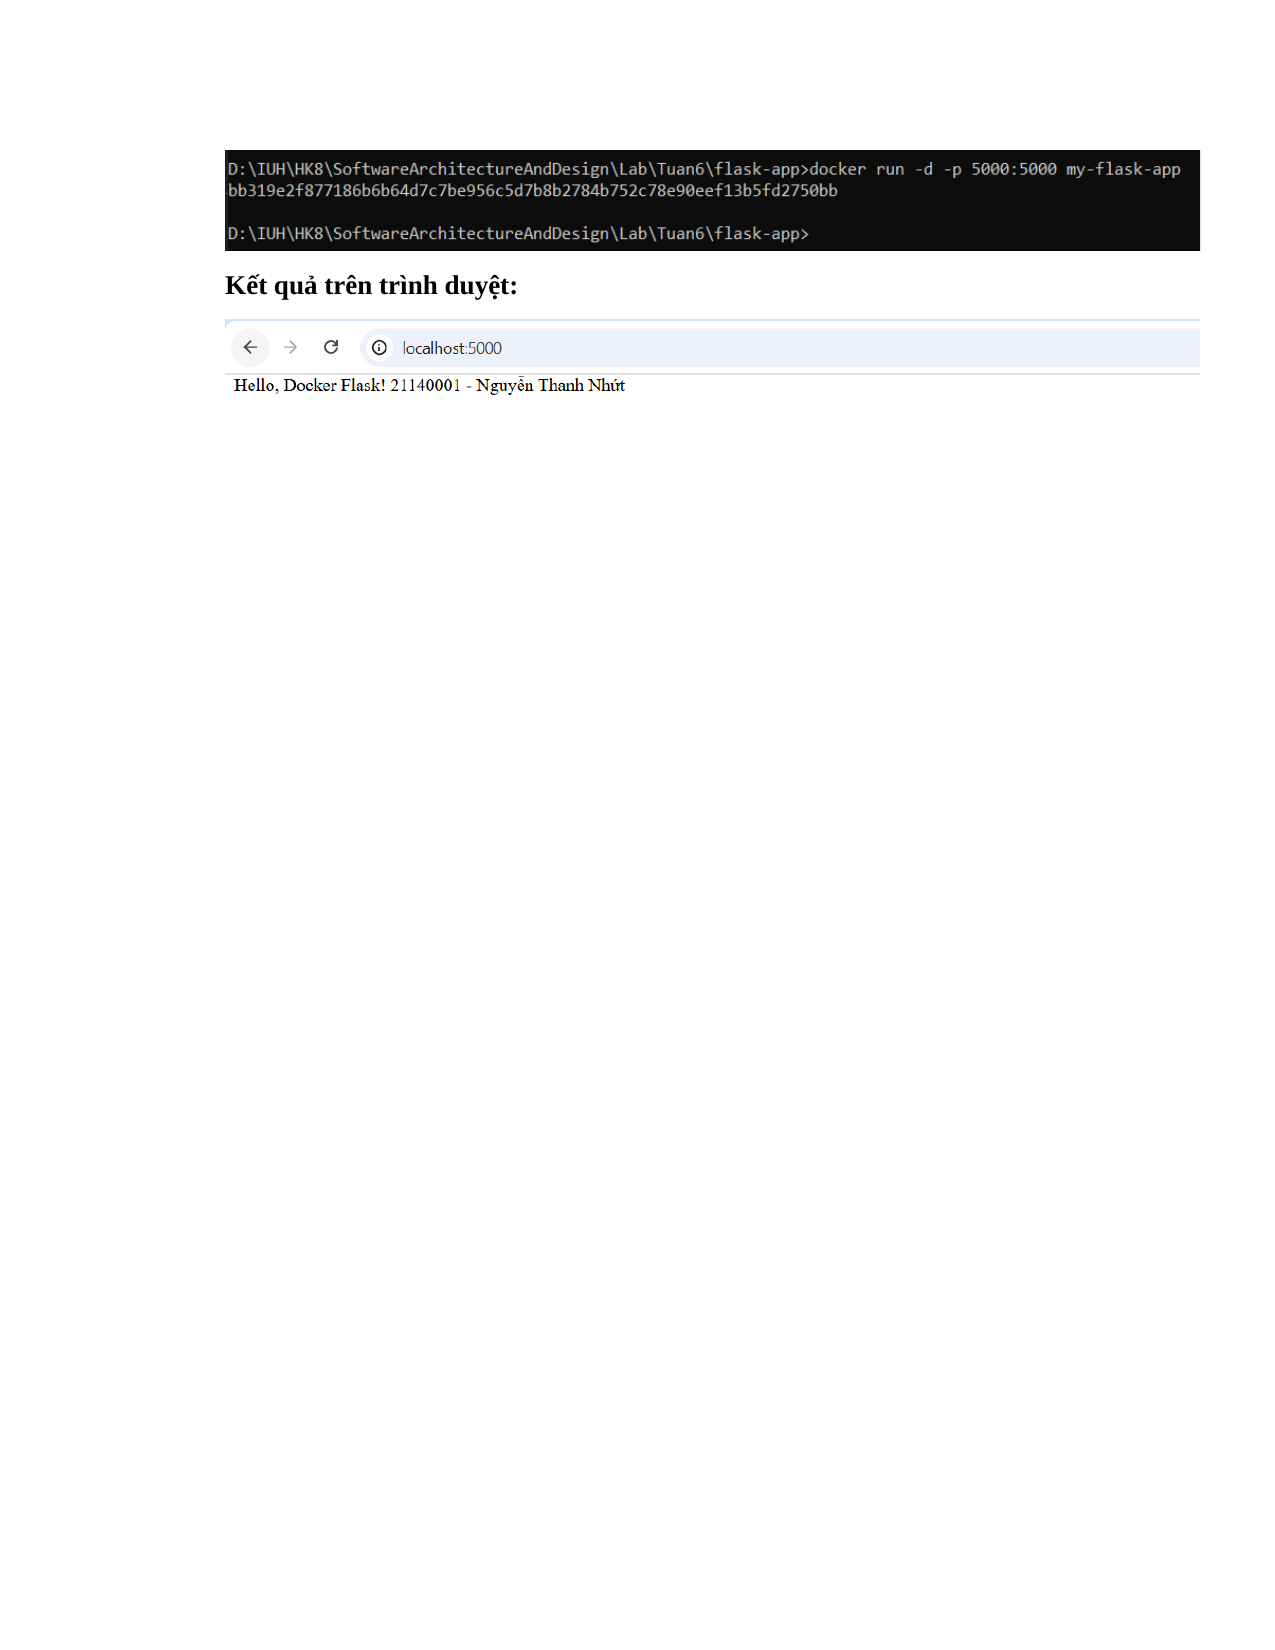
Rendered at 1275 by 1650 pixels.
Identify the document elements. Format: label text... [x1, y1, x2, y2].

picture [225, 150, 1200, 251]
text Kết quả trên trình duyệt: [225, 269, 1125, 301]
picture [225, 319, 1200, 521]
